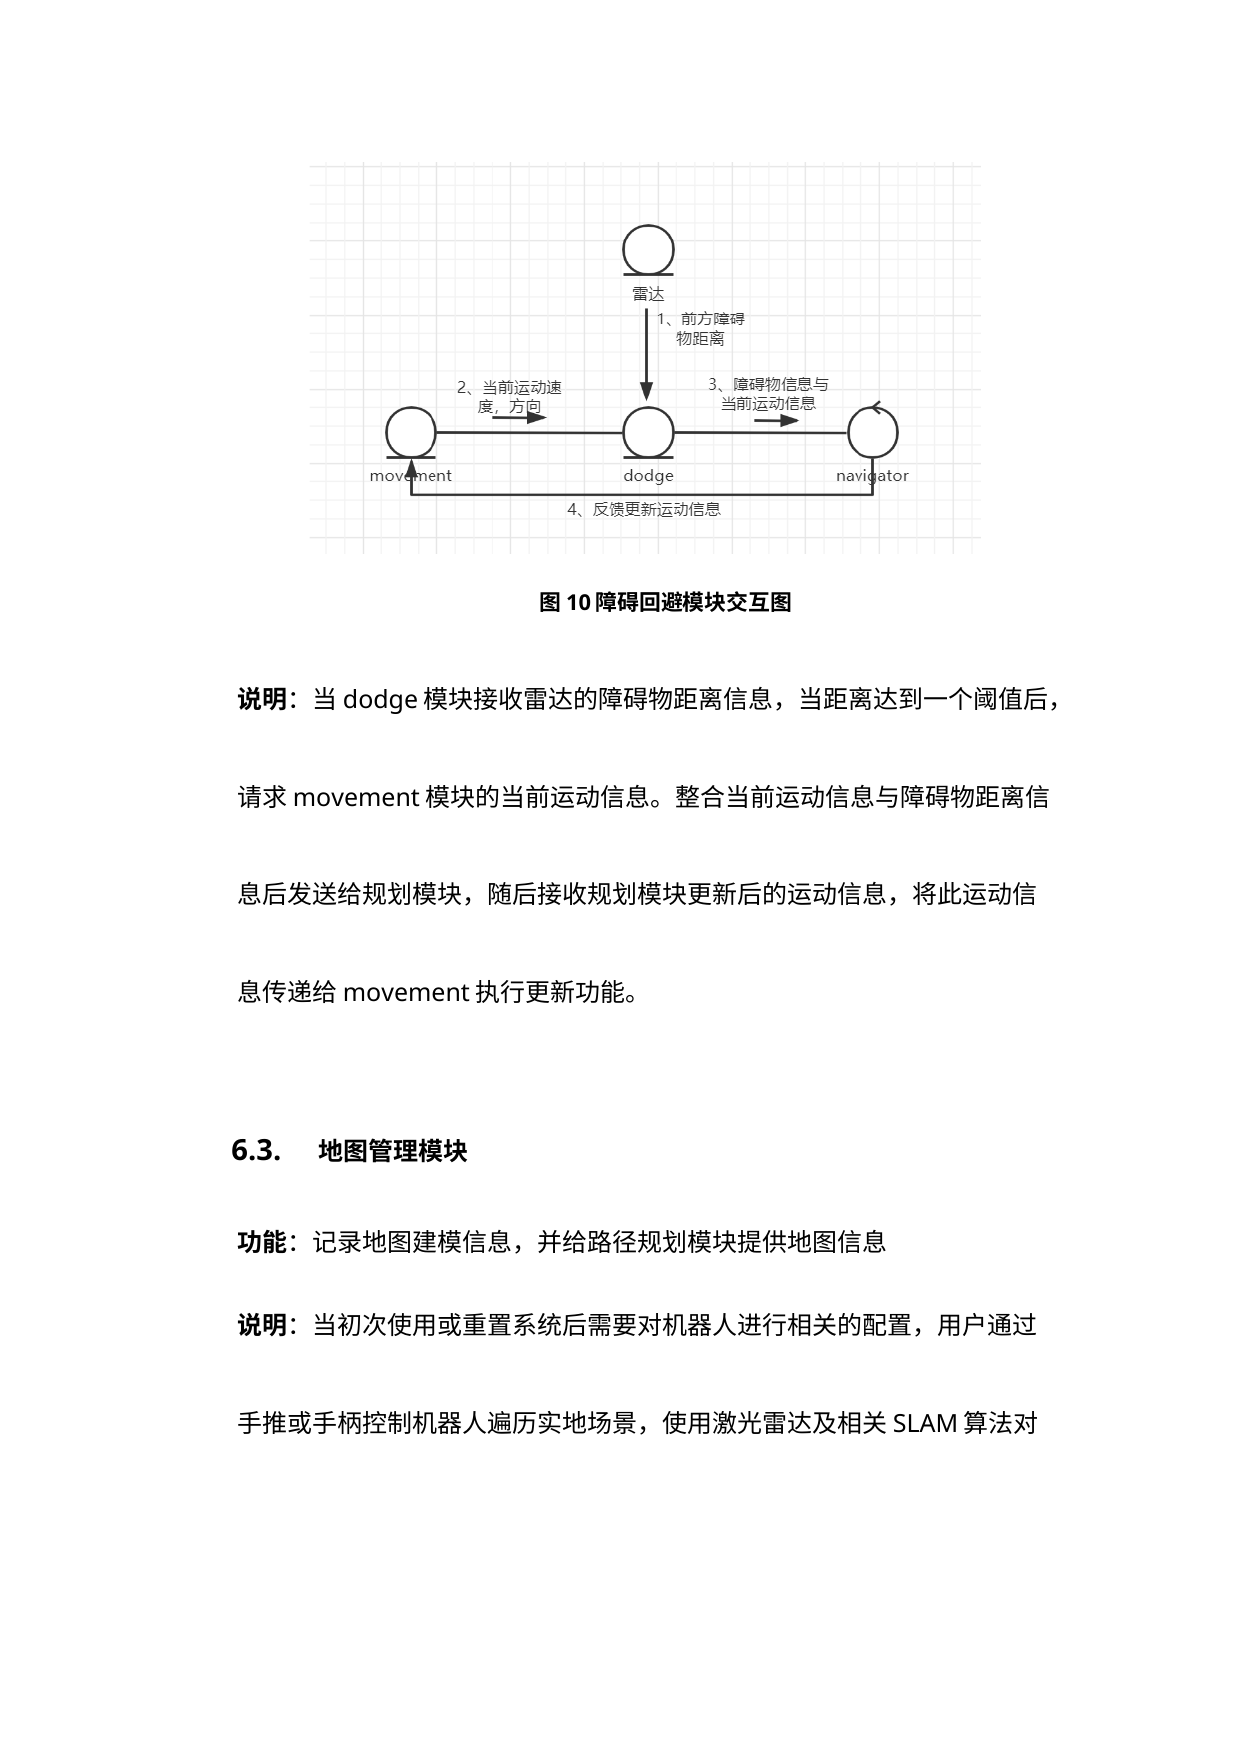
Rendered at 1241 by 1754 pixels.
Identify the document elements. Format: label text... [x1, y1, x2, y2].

text 功能：记录地图建模信息，并给路径规划模块提供地图信息 [238, 1208, 1053, 1273]
text 图10障碍回避模块交互图 [187, 584, 1053, 617]
text 说明：当dodge模块接收雷达的障碍物距离信息，当距离达到一个阈值后，请求movement模块的当前运动信息。整合当前运动信息与障碍物距离信息后发送给规划模块，随后接收规划模块更新后的运动信息，将此运动信息传递给movement执行更新功能。 [238, 666, 1053, 1023]
list 地图管理模块 [231, 1116, 1053, 1181]
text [238, 1291, 1053, 1454]
picture [309, 162, 981, 554]
